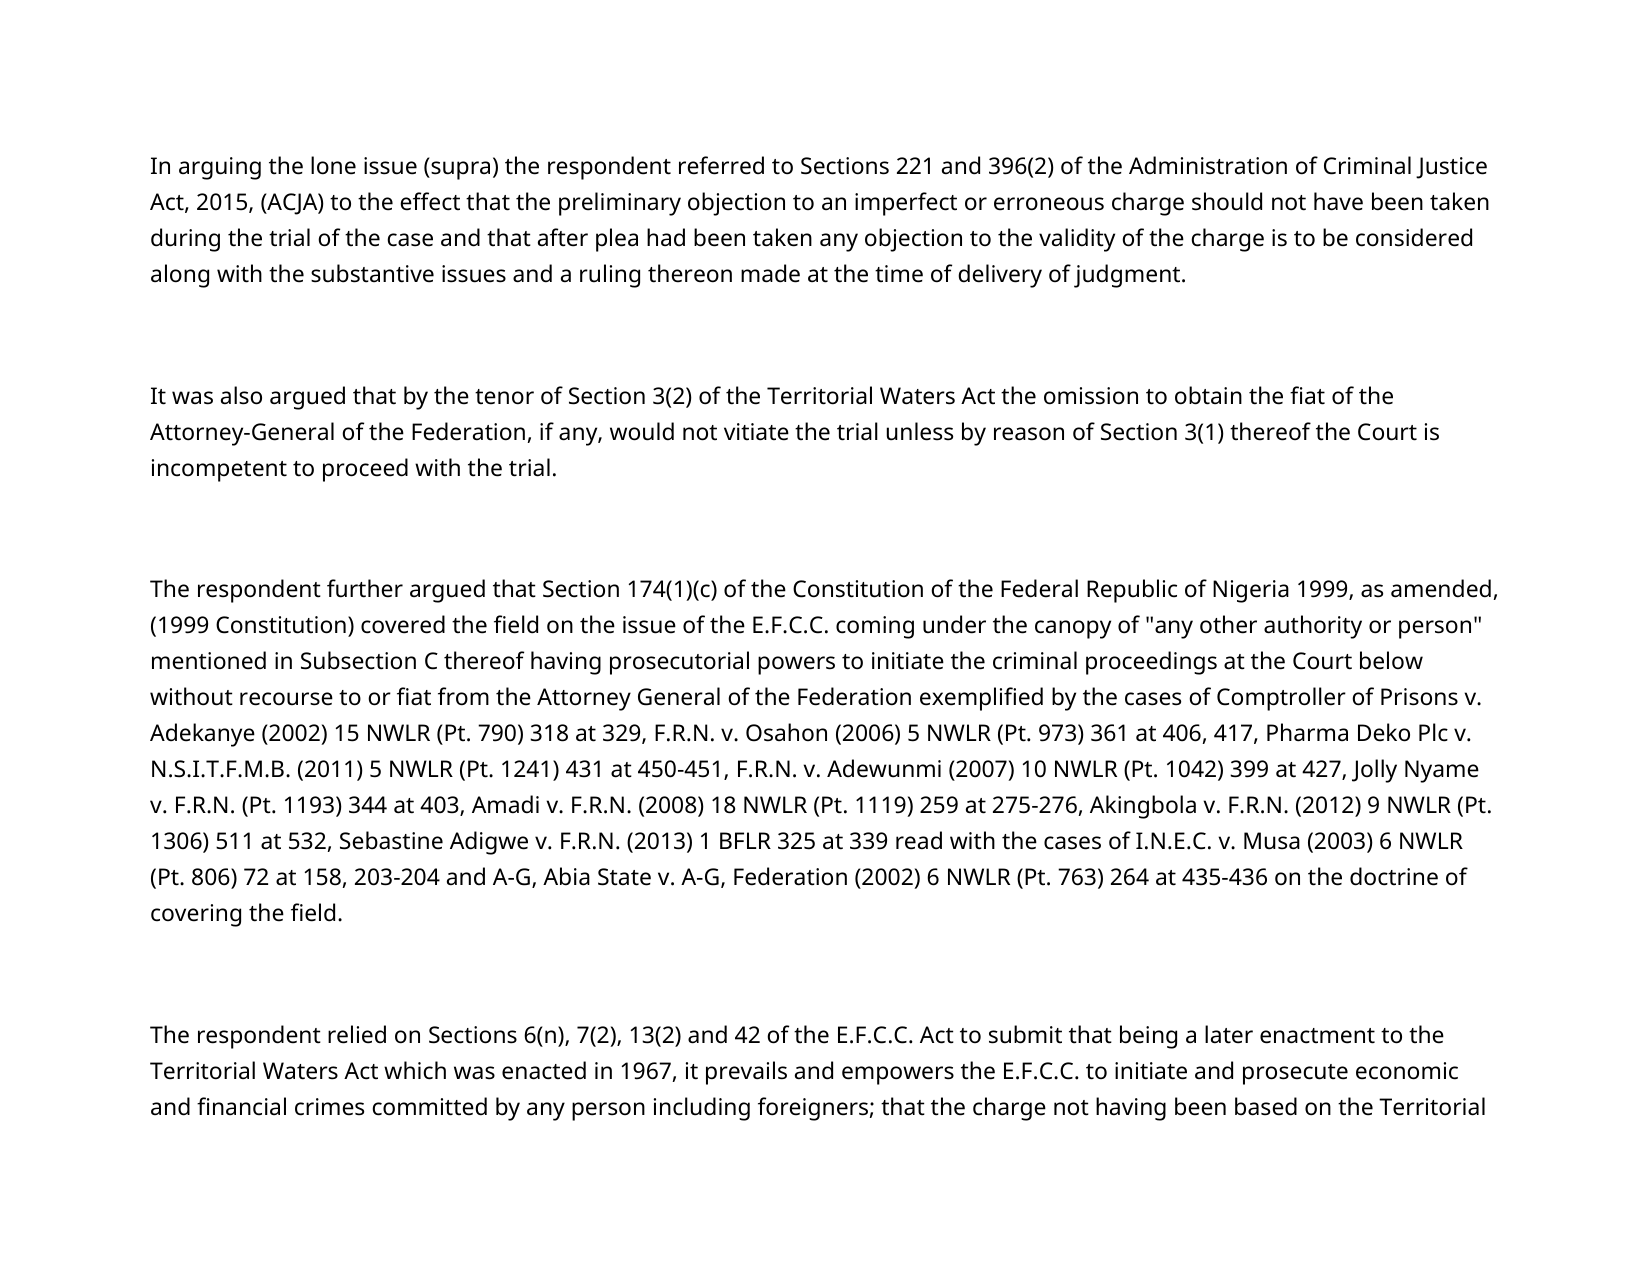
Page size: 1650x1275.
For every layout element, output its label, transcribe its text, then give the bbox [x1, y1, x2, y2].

text It was also argued that by the tenor of Section 3(2) of the Territorial Waters Act the omission to obtain the fiat of the Attorney-General of the Federation, if any, would not vitiate the trial unless by reason of Section 3(1) thereof the Court is incompetent to proceed with the trial. [150, 380, 1500, 483]
text The respondent further argued that Section 174(1)(c) of the Constitution of the Federal Republic of Nigeria 1999, as amended, (1999 Constitution) covered the field on the issue of the E.F.C.C. coming under the canopy of "any other authority or person" mentioned in Subsection C thereof having prosecutorial powers to initiate the criminal proceedings at the Court below without recourse to or fiat from the Attorney General of the Federation exemplified by the cases of Comptroller of Prisons v. Adekanye (2002) 15 NWLR (Pt. 790) 318 at 329, F.R.N. v. Osahon (2006) 5 NWLR (Pt. 973) 361 at 406, 417, Pharma Deko Plc v. N.S.I.T.F.M.B. (2011) 5 NWLR (Pt. 1241) 431 at 450-451, F.R.N. v. Adewunmi (2007) 10 NWLR (Pt. 1042) 399 at 427, Jolly Nyame v. F.R.N. (Pt. 1193) 344 at 403, Amadi v. F.R.N. (2008) 18 NWLR (Pt. 1119) 259 at 275-276, Akingbola v. F.R.N. (2012) 9 NWLR (Pt. 1306) 511 at 532, Sebastine Adigwe v. F.R.N. (2013) 1 BFLR 325 at 339 read with the cases of I.N.E.C. v. Musa (2003) 6 NWLR (Pt. 806) 72 at 158, 203-204 and A-G, Abia State v. A-G, Federation (2002) 6 NWLR (Pt. 763) 264 at 435-436 on the doctrine of covering the field. [150, 573, 1500, 928]
text In arguing the lone issue (supra) the respondent referred to Sections 221 and 396(2) of the Administration of Criminal Justice Act, 2015, (ACJA) to the effect that the preliminary objection to an imperfect or erroneous charge should not have been taken during the trial of the case and that after plea had been taken any objection to the validity of the charge is to be considered along with the substantive issues and a ruling thereon made at the time of delivery of judgment. [150, 150, 1500, 289]
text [150, 1019, 1500, 1122]
